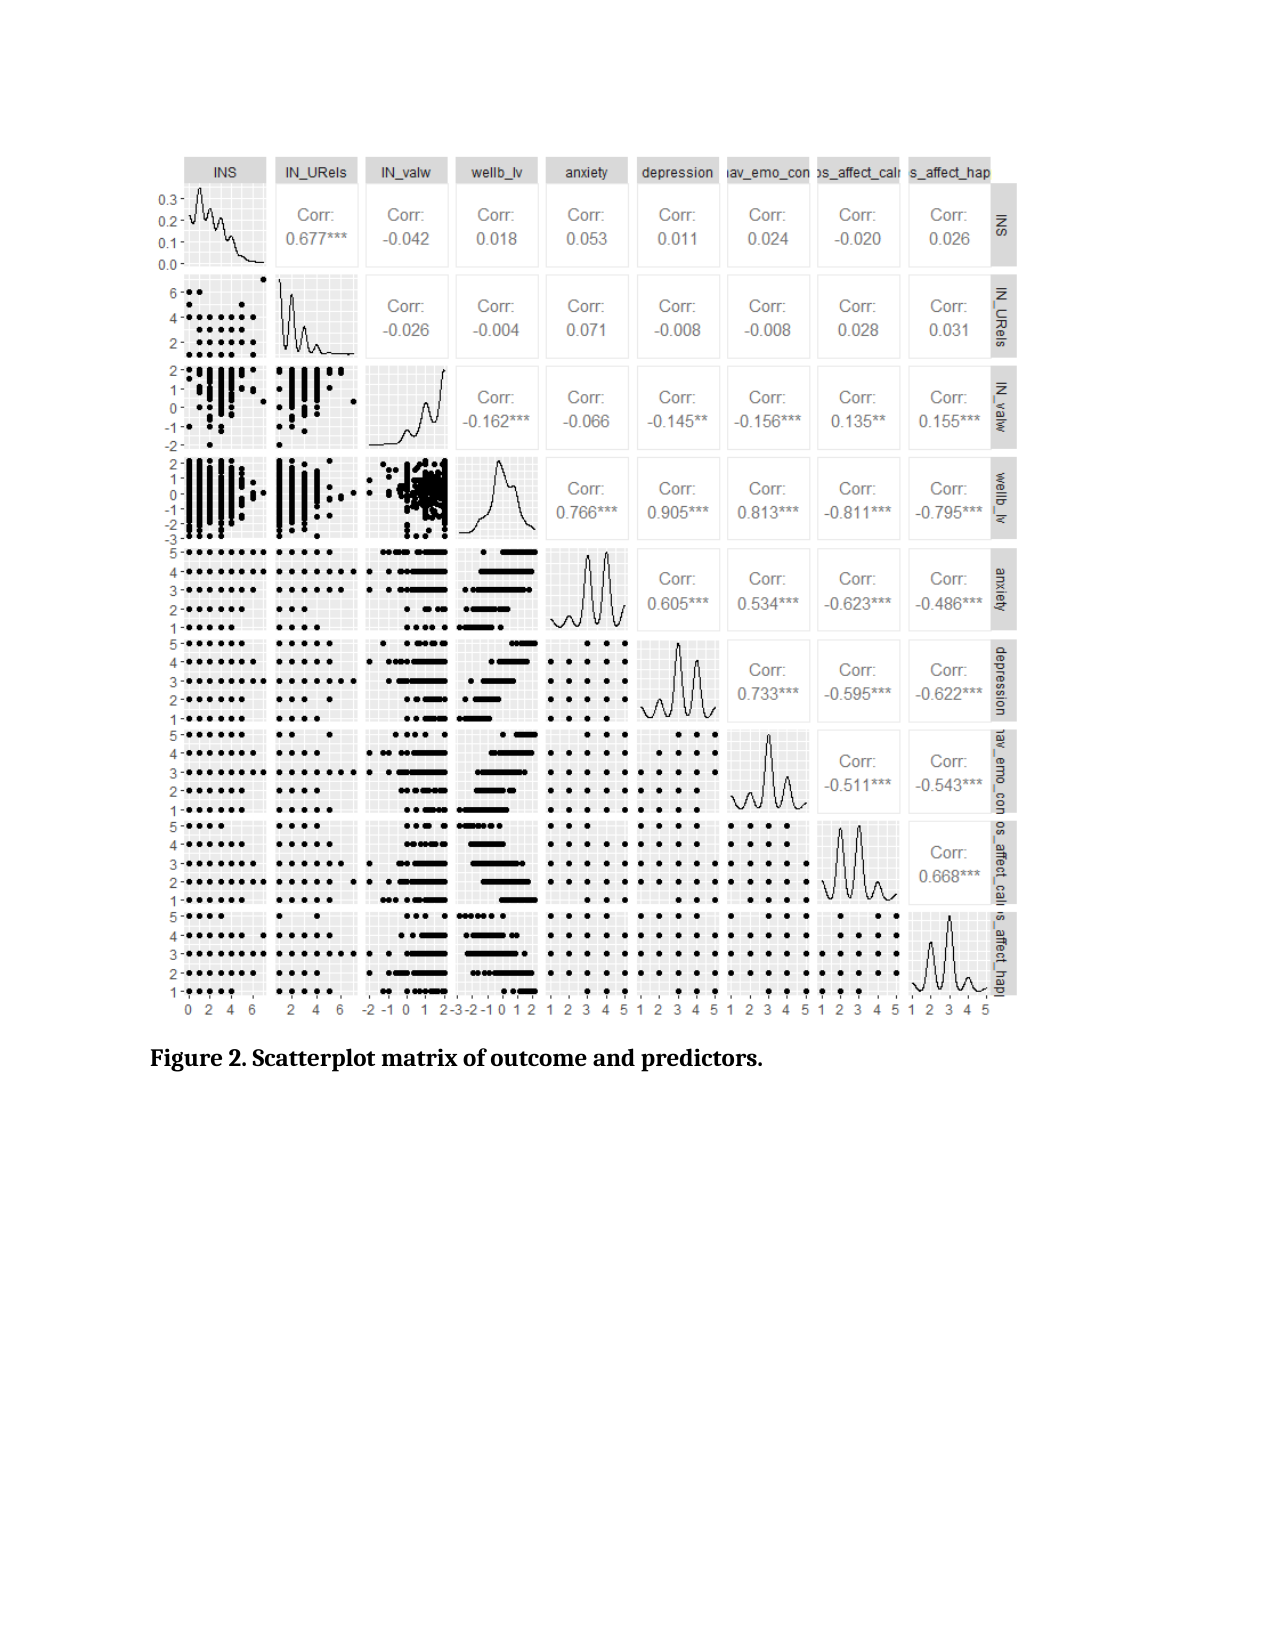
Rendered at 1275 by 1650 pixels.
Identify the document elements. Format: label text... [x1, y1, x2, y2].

text Figure 2. Scatterplot matrix of outcome and predictors. [150, 1044, 1125, 1072]
picture [150, 150, 1025, 1025]
